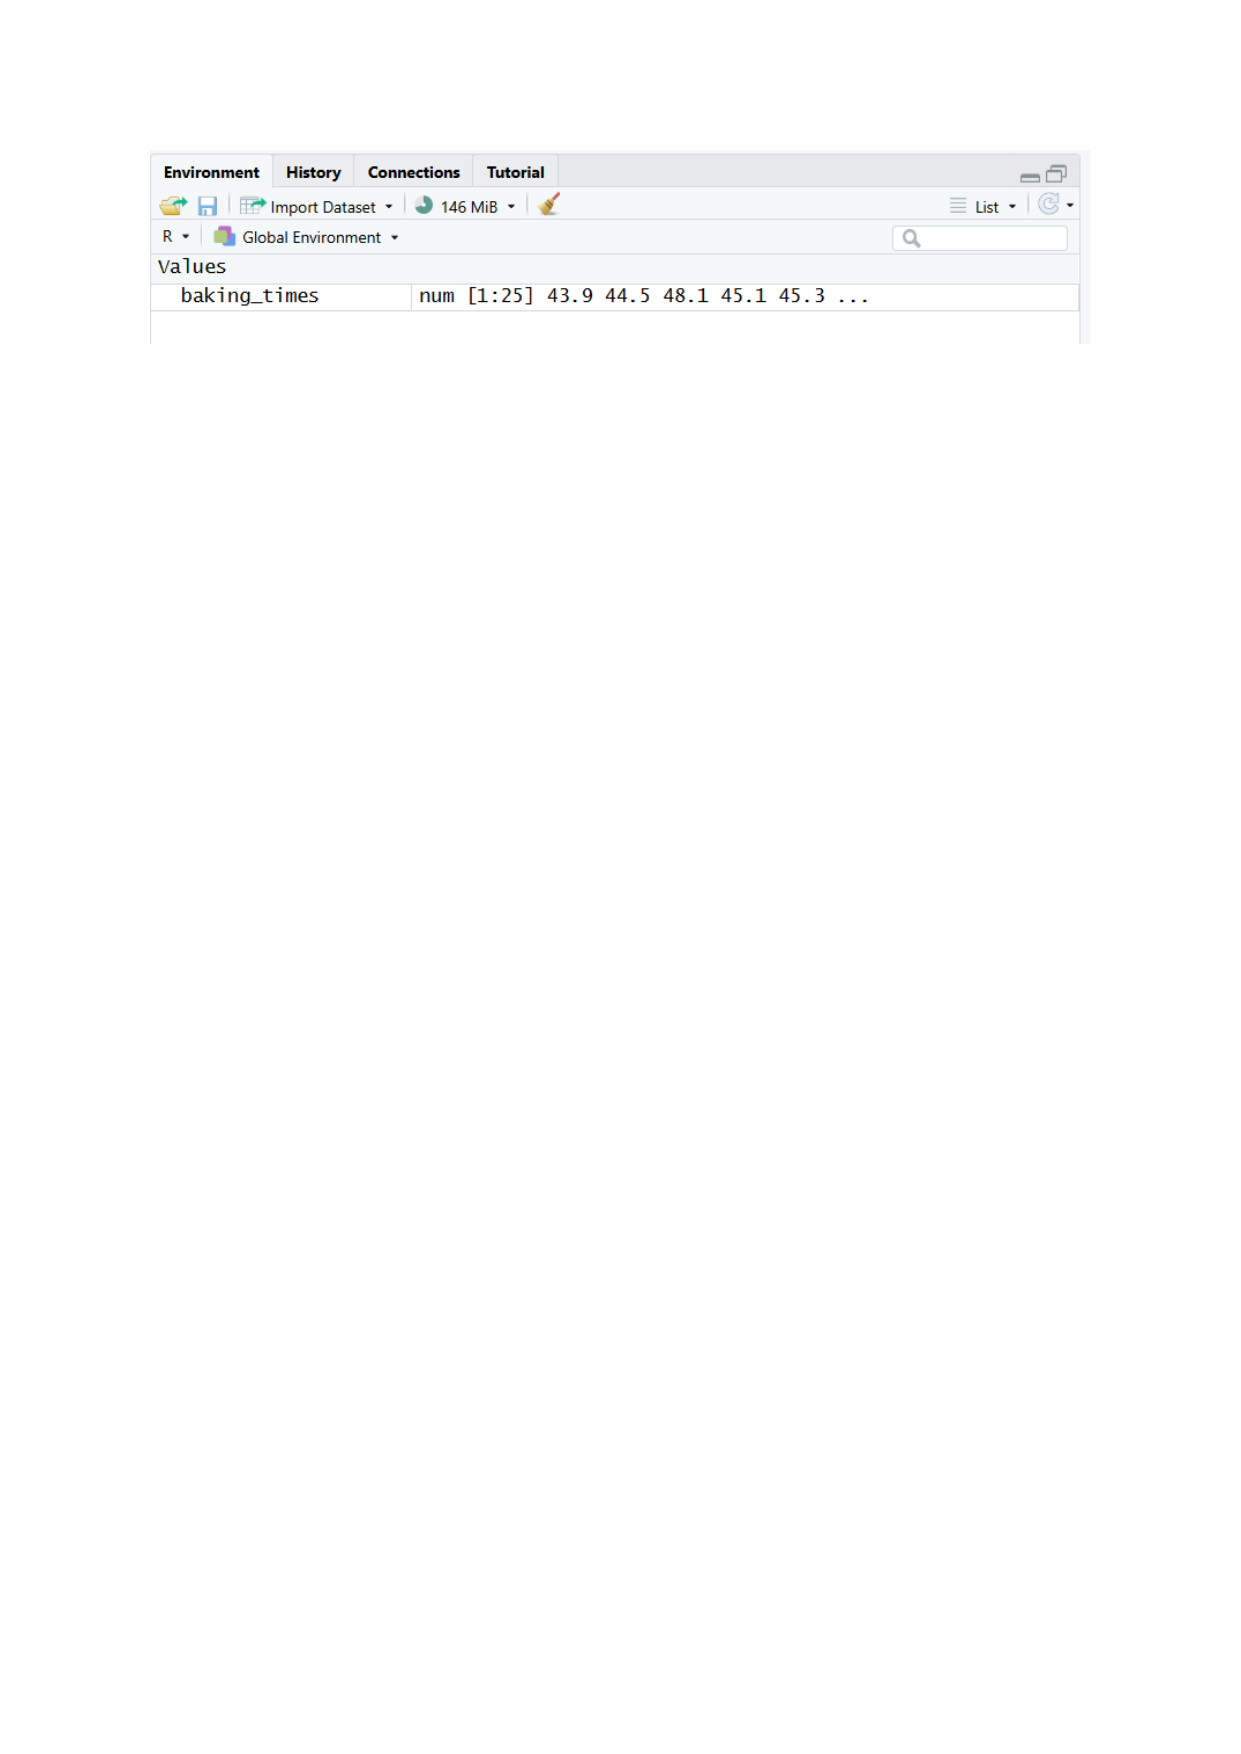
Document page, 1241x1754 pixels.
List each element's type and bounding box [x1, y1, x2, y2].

picture [150, 150, 1091, 344]
